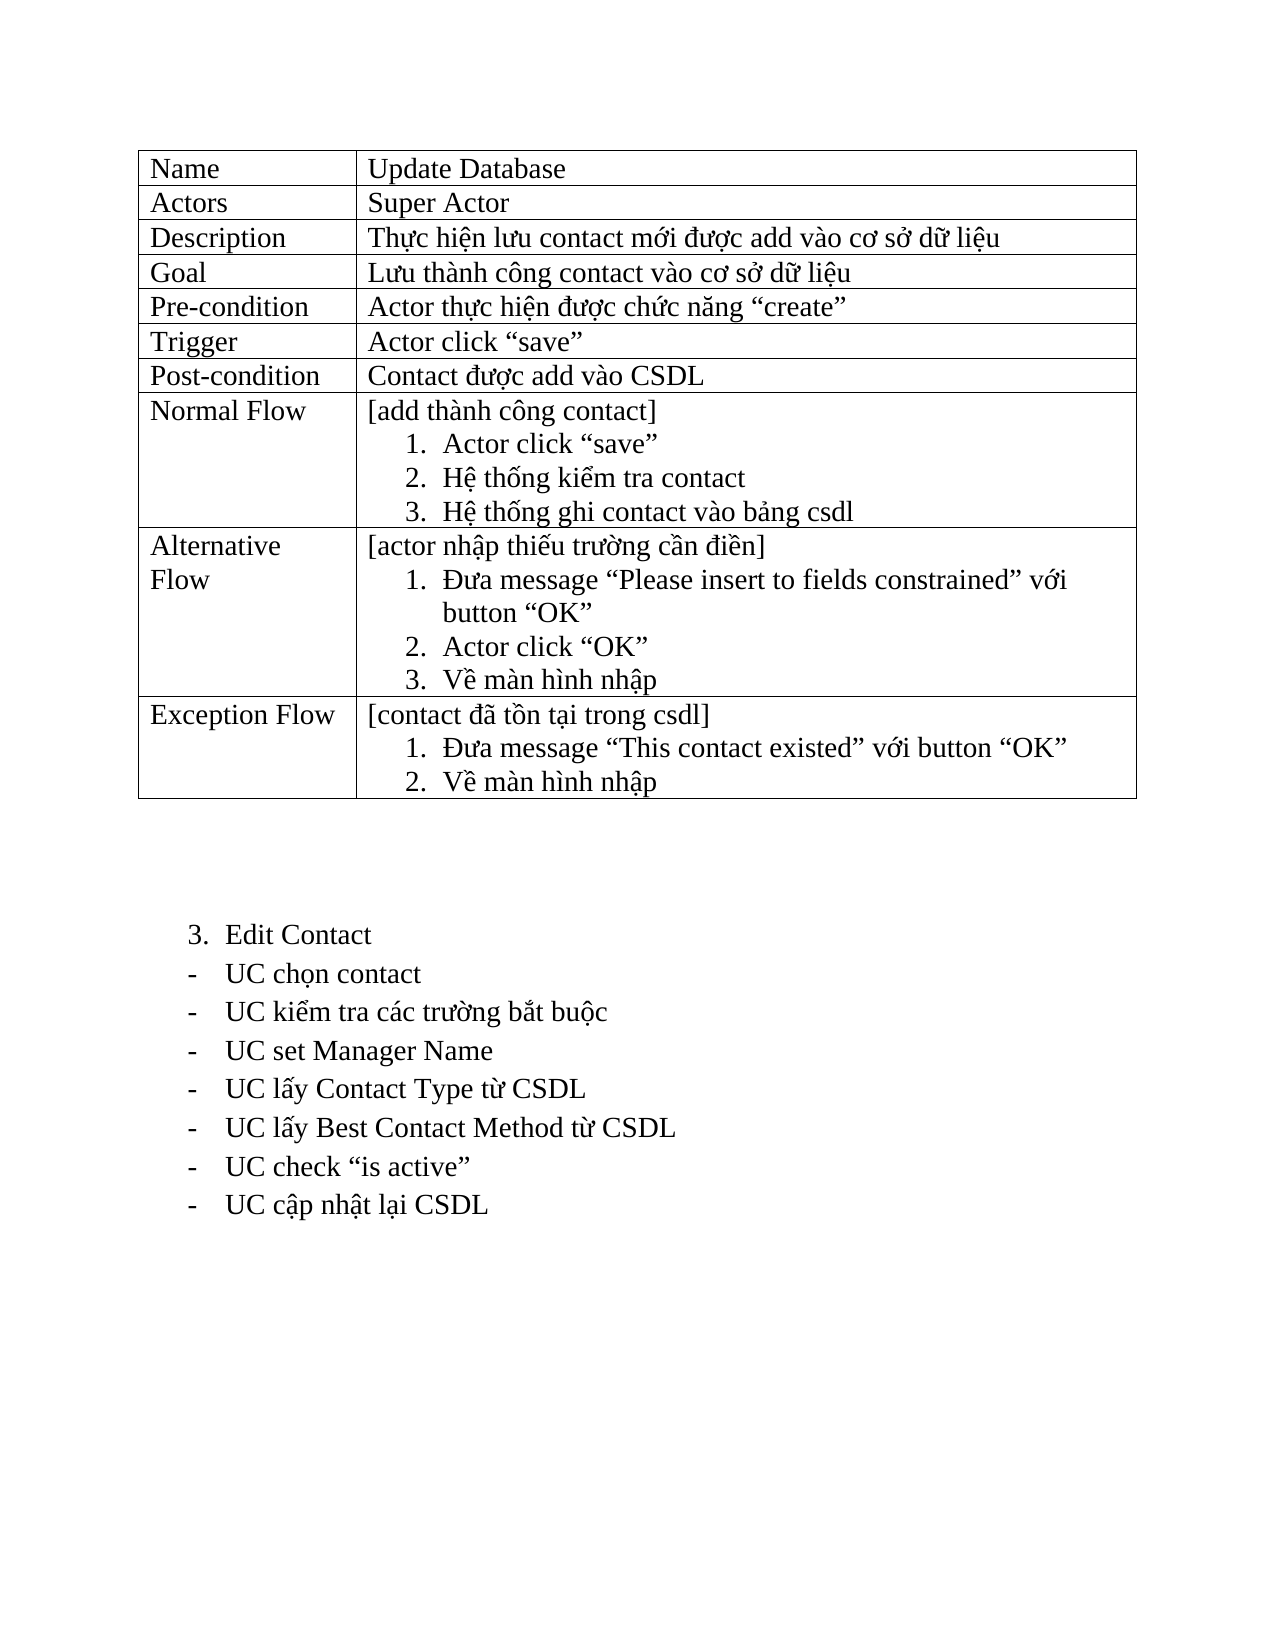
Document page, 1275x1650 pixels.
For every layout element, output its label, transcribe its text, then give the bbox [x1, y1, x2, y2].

table_cell [add thành công contact] Actor click “save” Hệ thống kiểm tra contact Hệ thống ghi contact vào bảng csdl [357, 393, 1136, 527]
table_cell Description [139, 220, 356, 254]
table_cell [contact đã tồn tại trong csdl] Đưa message “This contact existed” với button “OK” Về màn hình nhập [357, 697, 1136, 798]
list UC check “is active” [187, 1149, 1125, 1182]
list UC cập nhật lại CSDL [187, 1187, 1125, 1221]
list UC set Manager Name [187, 1033, 1125, 1067]
table_cell Thực hiện lưu contact mới được add vào cơ sở dữ liệu [357, 220, 1136, 254]
table_cell Contact được add vào CSDL [357, 359, 1136, 392]
table_cell Actors [139, 186, 356, 219]
table_header Update Database [357, 151, 1136, 184]
list Edit Contact [187, 917, 1125, 951]
table_cell Actor click “save” [357, 324, 1136, 357]
list UC kiểm tra các trường bắt buộc [187, 994, 1125, 1028]
table_cell Exception Flow [139, 697, 356, 798]
table_cell Trigger [139, 324, 356, 357]
table_cell Goal [139, 255, 356, 288]
list UC chọn contact [187, 956, 1125, 989]
table_cell Lưu thành công contact vào cơ sở dữ liệu [357, 255, 1136, 288]
table_cell Alternative Flow [139, 528, 356, 696]
table_cell Super Actor [357, 186, 1136, 219]
table_cell Post-condition [139, 359, 356, 392]
table_header Name [139, 151, 356, 184]
table_cell Pre-condition [139, 289, 356, 323]
list UC lấy Best Contact Method từ CSDL [187, 1110, 1125, 1144]
table_cell [actor nhập thiếu trường cần điền] Đưa message “Please insert to fields constrained” với button “OK” Actor click “OK” Về màn hình nhập [357, 528, 1136, 696]
list UC lấy Contact Type từ CSDL [187, 1072, 1125, 1105]
table_cell Actor thực hiện được chức năng “create” [357, 289, 1136, 323]
table_cell Normal Flow [139, 393, 356, 527]
